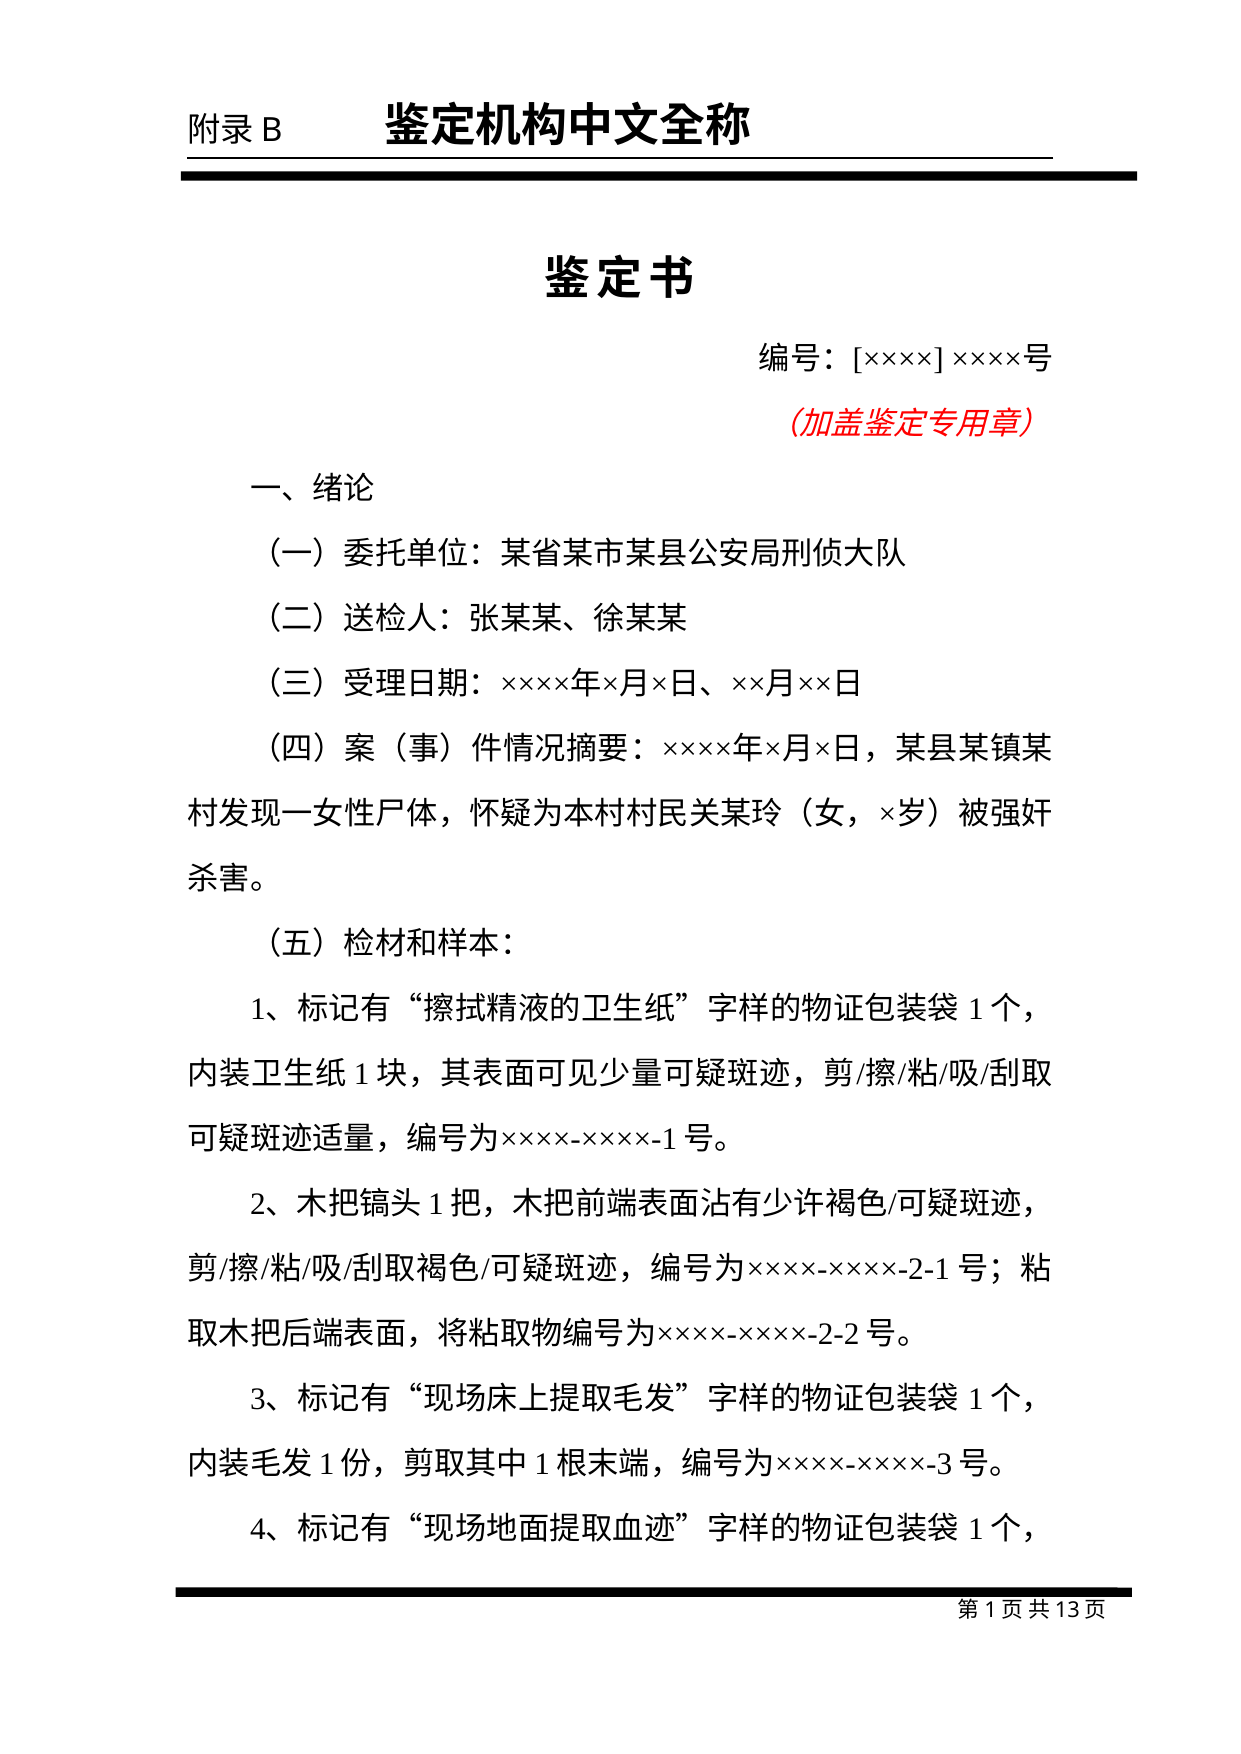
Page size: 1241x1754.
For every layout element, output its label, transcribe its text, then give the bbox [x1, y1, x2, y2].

text 2、木把镐头1把，木把前端表面沾有少许褐色/可疑斑迹，剪/擦/粘/吸/刮取褐色/可疑斑迹，编号为××××-××××-2-1号；粘取木把后端表面，将粘取物编号为××××-××××-2-2号。 [187, 1168, 1053, 1363]
text （五）检材和样本： [187, 908, 1053, 973]
text （四）案（事）件情况摘要：××××年×月×日，某县某镇某村发现一女性尸体，怀疑为本村村民关某玲（女，×岁）被强奸杀害。 [187, 713, 1053, 908]
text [187, 1493, 1053, 1558]
text （一）委托单位：某省某市某县公安局刑侦大队 [187, 518, 1053, 583]
text （三）受理日期：××××年×月×日、××月××日 [187, 648, 1053, 713]
text （二）送检人：张某某、徐某某 [187, 583, 1053, 648]
text 1、标记有“擦拭精液的卫生纸”字样的物证包装袋1个，内装卫生纸1块，其表面可见少量可疑斑迹，剪/擦/粘/吸/刮取可疑斑迹适量，编号为××××-××××-1号。 [187, 973, 1053, 1168]
text 鉴 定 书 [187, 226, 1053, 323]
text （加盖鉴定专用章） [187, 388, 1053, 453]
text 一、绪论 [187, 453, 1053, 518]
text 3、标记有“现场床上提取毛发”字样的物证包装袋1个，内装毛发1份，剪取其中1根末端，编号为××××-××××-3号。 [187, 1363, 1053, 1493]
text 编号：[××××] ××××号 [187, 323, 1053, 388]
